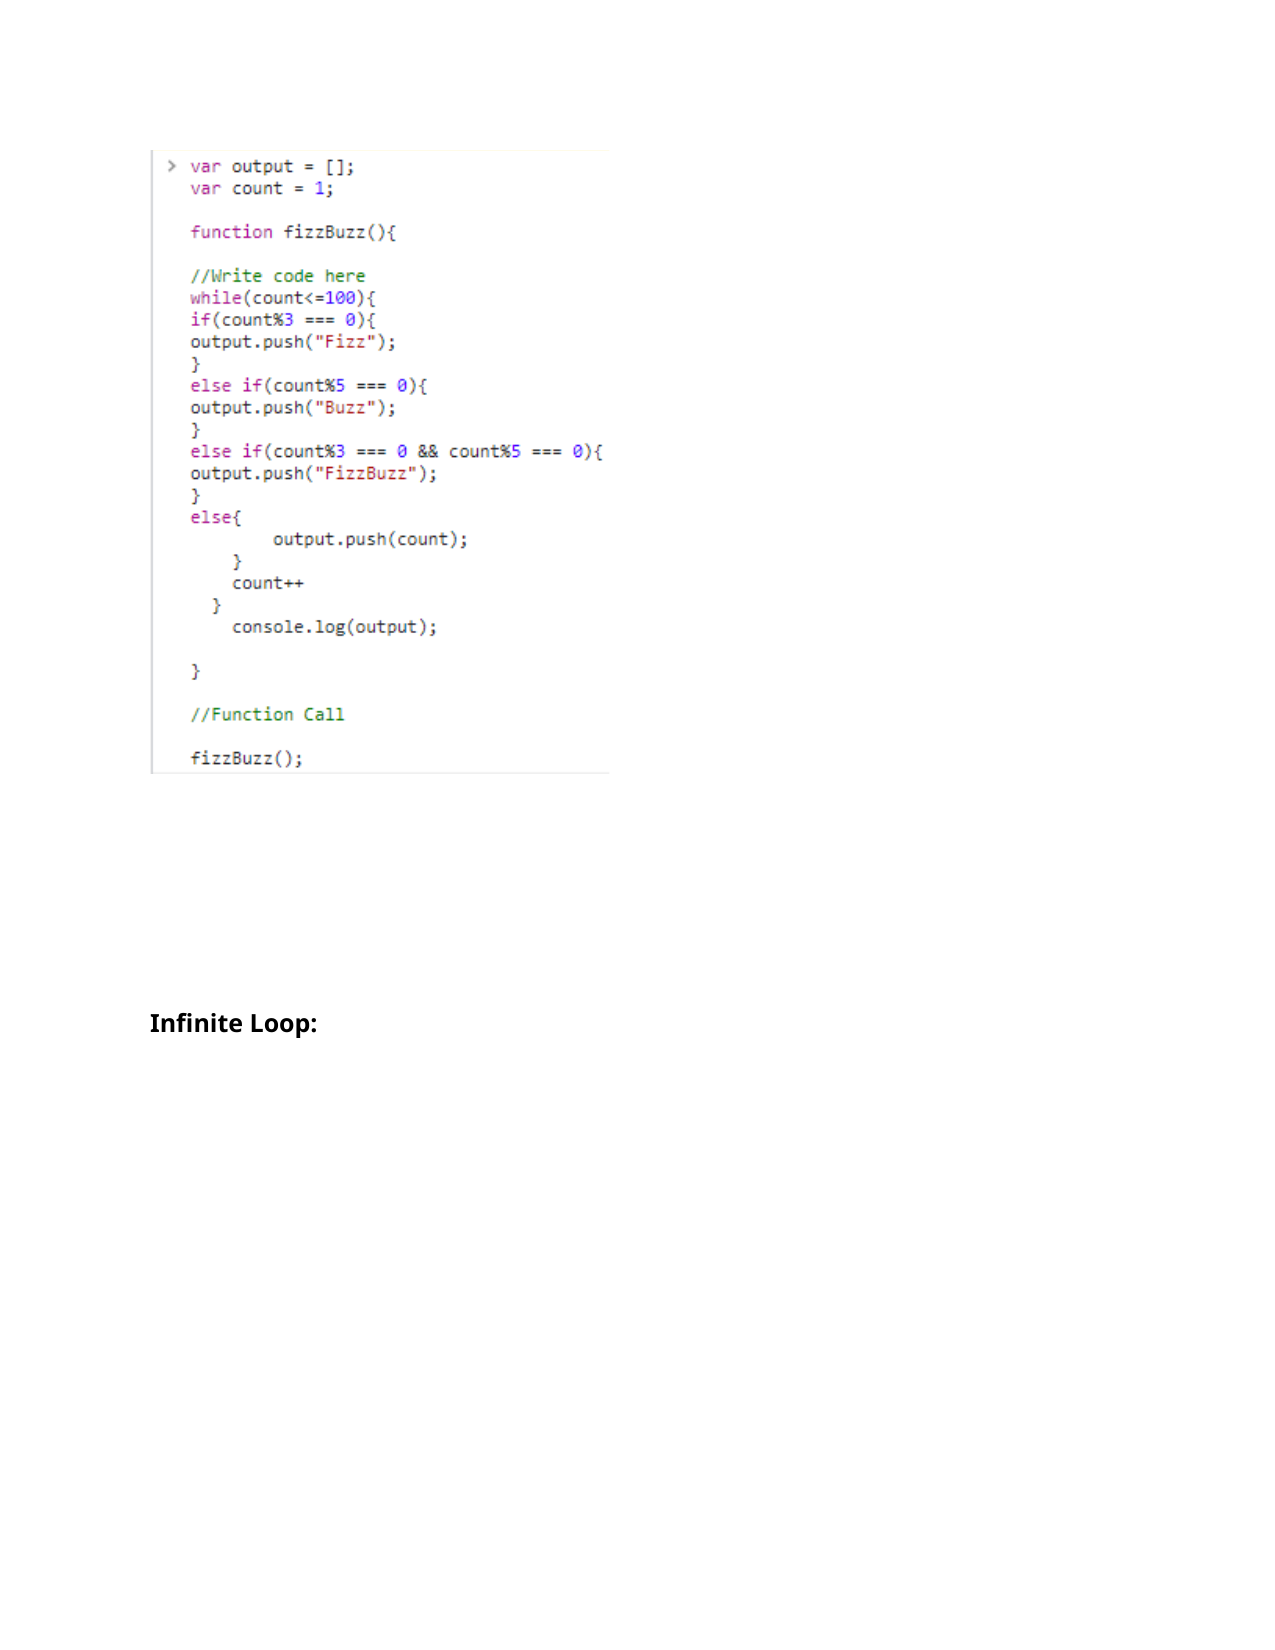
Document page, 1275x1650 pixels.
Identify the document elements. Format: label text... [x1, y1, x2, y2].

text Infinite Loop: [150, 1006, 1125, 1040]
picture [150, 150, 610, 774]
